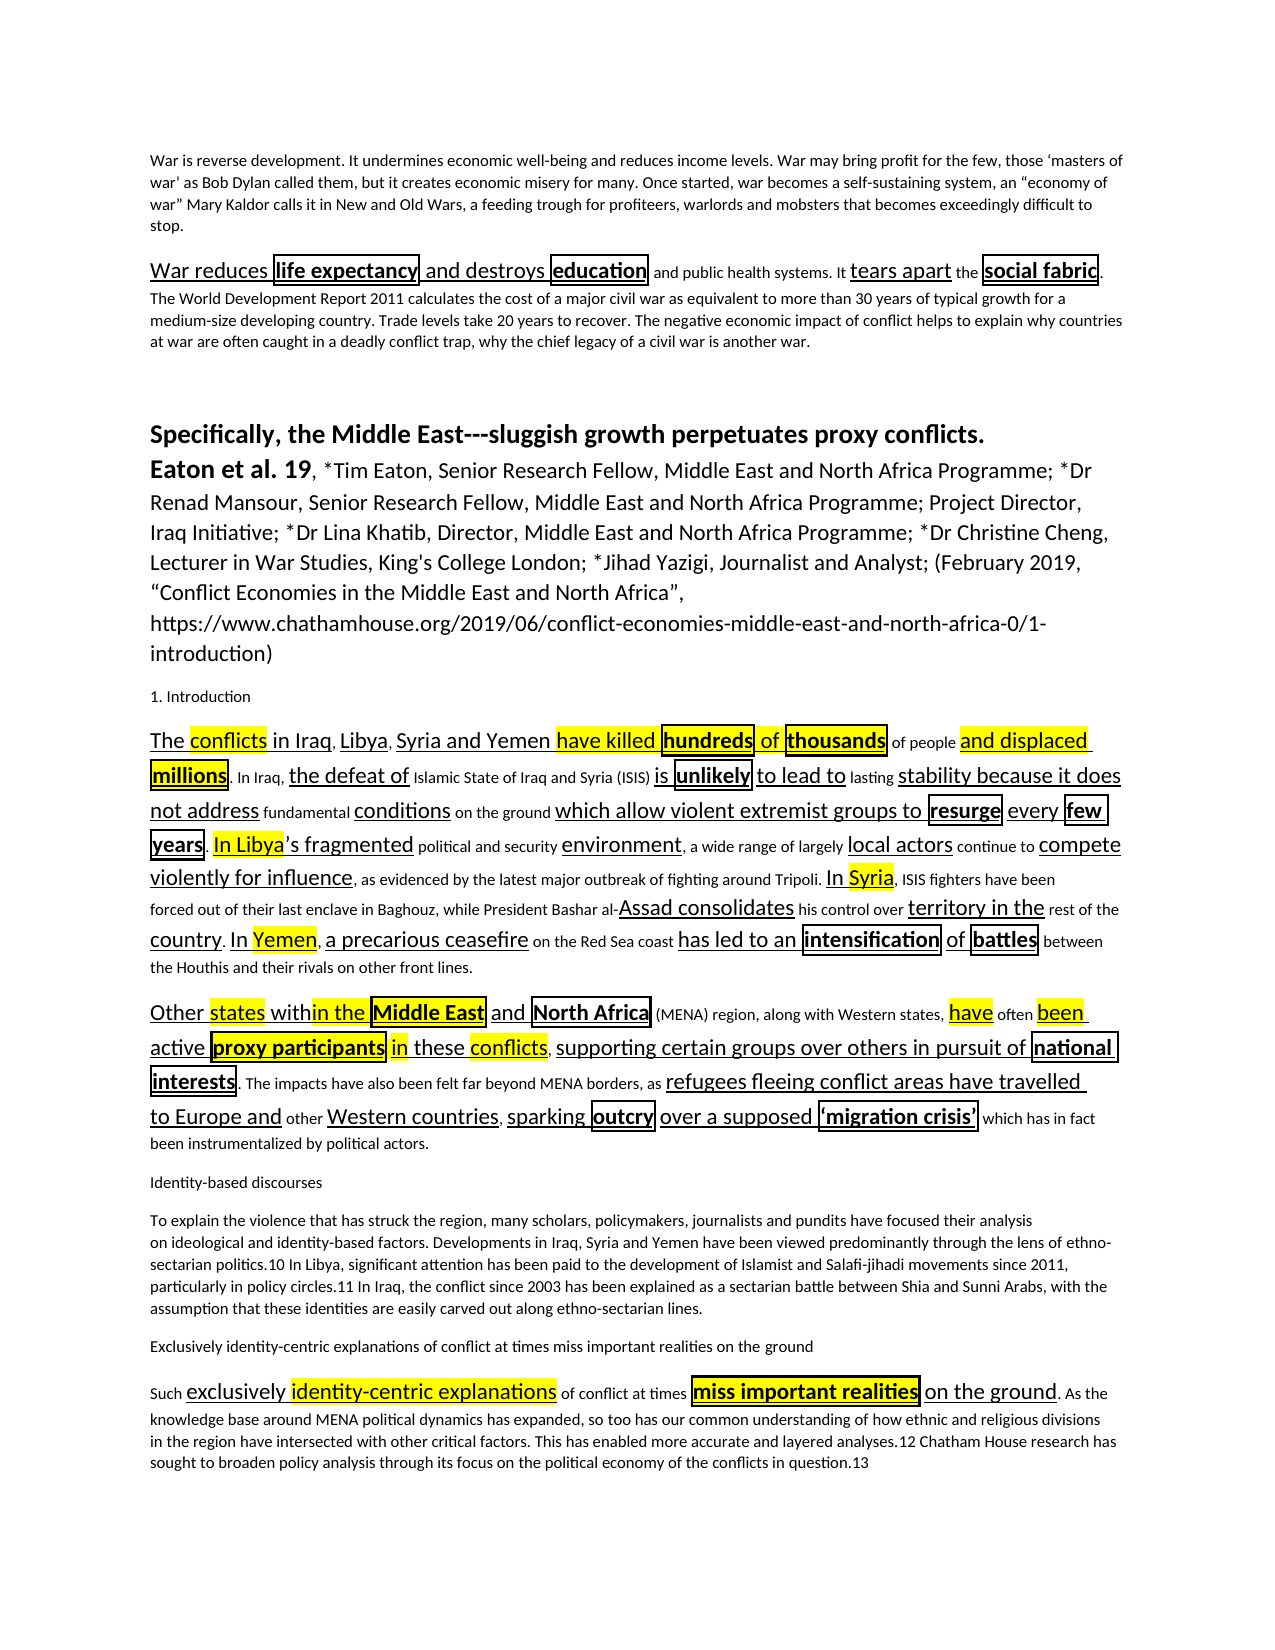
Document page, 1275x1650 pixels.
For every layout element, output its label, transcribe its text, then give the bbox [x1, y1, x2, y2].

text War is reverse development. It undermines economic well-being and reduces income levels. War may bring profit for the few, those ‘masters of war’ as Bob Dylan called them, but it creates economic misery for many. Once started, war becomes a self-sustaining system, an “economy of war” Mary Kaldor calls it in New and Old Wars, a feeding trough for profiteers, warlords and mobsters that becomes exceedingly difficult to stop. [150, 150, 1125, 236]
text Identity-based discourses [150, 1172, 1125, 1192]
subtitle Specifically, the Middle East---sluggish growth perpetuates proxy conflicts. [150, 417, 1125, 450]
text War reduces life expectancy and destroys education and public health systems. It tears apart the social fabric. The World Development Report 2011 calculates the cost of a major civil war as equivalent to more than 30 years of typical growth for a medium-size developing country. Trade levels take 20 years to recover. The negative economic impact of conflict helps to explain why countries at war are often caught in a deadly conflict trap, why the chief legacy of a civil war is another war. [150, 254, 1125, 352]
text Eaton et al. 19, *Tim Eaton, Senior Research Fellow, Middle East and North Africa Programme; *Dr Renad Mansour, Senior Research Fellow, Middle East and North Africa Programme; Project Director, Iraq Initiative; *Dr Lina Khatib, Director, Middle East and North Africa Programme; *Dr Christine Cheng, Lecturer in War Studies, King's College London; *Jihad Yazigi, Journalist and Analyst; (February 2019, “Conflict Economies in the Middle East and North Africa”, https://www.chathamhouse.org/2019/06/conflict-economies-middle-east-and-north-africa-0/1-introduction) [150, 453, 1125, 667]
text Exclusively identity-centric explanations of conflict at times miss important realities on the ground [150, 1337, 1125, 1357]
text The conflicts in Iraq, Libya, Syria and Yemen have killed hundreds of thousands of people and displaced millions. In Iraq, the defeat of Islamic State of Iraq and Syria (ISIS) is unlikely to lead to lasting stability because it does not address fundamental conditions on the ground which allow violent extremist groups to resurge every few years. In Libya’s fragmented political and security environment, a wide range of largely local actors continue to compete violently for influence, as evidenced by the latest major outbreak of fighting around Tripoli. In Syria, ISIS fighters have been forced out of their last enclave in Baghouz, while President Bashar al-Assad consolidates his control over territory in the rest of the country. In Yemen, a precarious ceasefire on the Red Sea coast has led to an intensification of battles between the Houthis and their rivals on other front lines. [150, 724, 1125, 978]
text To explain the violence that has struck the region, many scholars, policymakers, journalists and pundits have focused their analysis on ideological and identity-based factors. Developments in Iraq, Syria and Yemen have been viewed predominantly through the lens of ethno-sectarian politics.10 In Libya, significant attention has been paid to the development of Islamist and Salafi-jihadi movements since 2011, particularly in policy circles.11 In Iraq, the conflict since 2003 has been explained as a sectarian battle between Shia and Sunni Arabs, with the assumption that these identities are easily carved out along ethno-sectarian lines. [150, 1211, 1125, 1318]
text Other states within the Middle East and North Africa (MENA) region, along with Western states, have often been active proxy participants in these conflicts, supporting certain groups over others in pursuit of national interests. The impacts have also been felt far beyond MENA borders, as refugees fleeing conflict areas have travelled to Europe and other Western countries, sparking outcry over a supposed ‘migration crisis’ which has in fact been instrumentalized by political actors. [150, 996, 1125, 1154]
text Such exclusively identity-centric explanations of conflict at times miss important realities on the ground. As the knowledge base around MENA political dynamics has expanded, so too has our common understanding of how ethnic and religious divisions in the region have intersected with other critical factors. This has enabled more accurate and layered analyses.12 Chatham House research has sought to broaden policy analysis through its focus on the political economy of the conflicts in question.13 [150, 1375, 1125, 1473]
text 1. Introduction [150, 686, 1125, 706]
